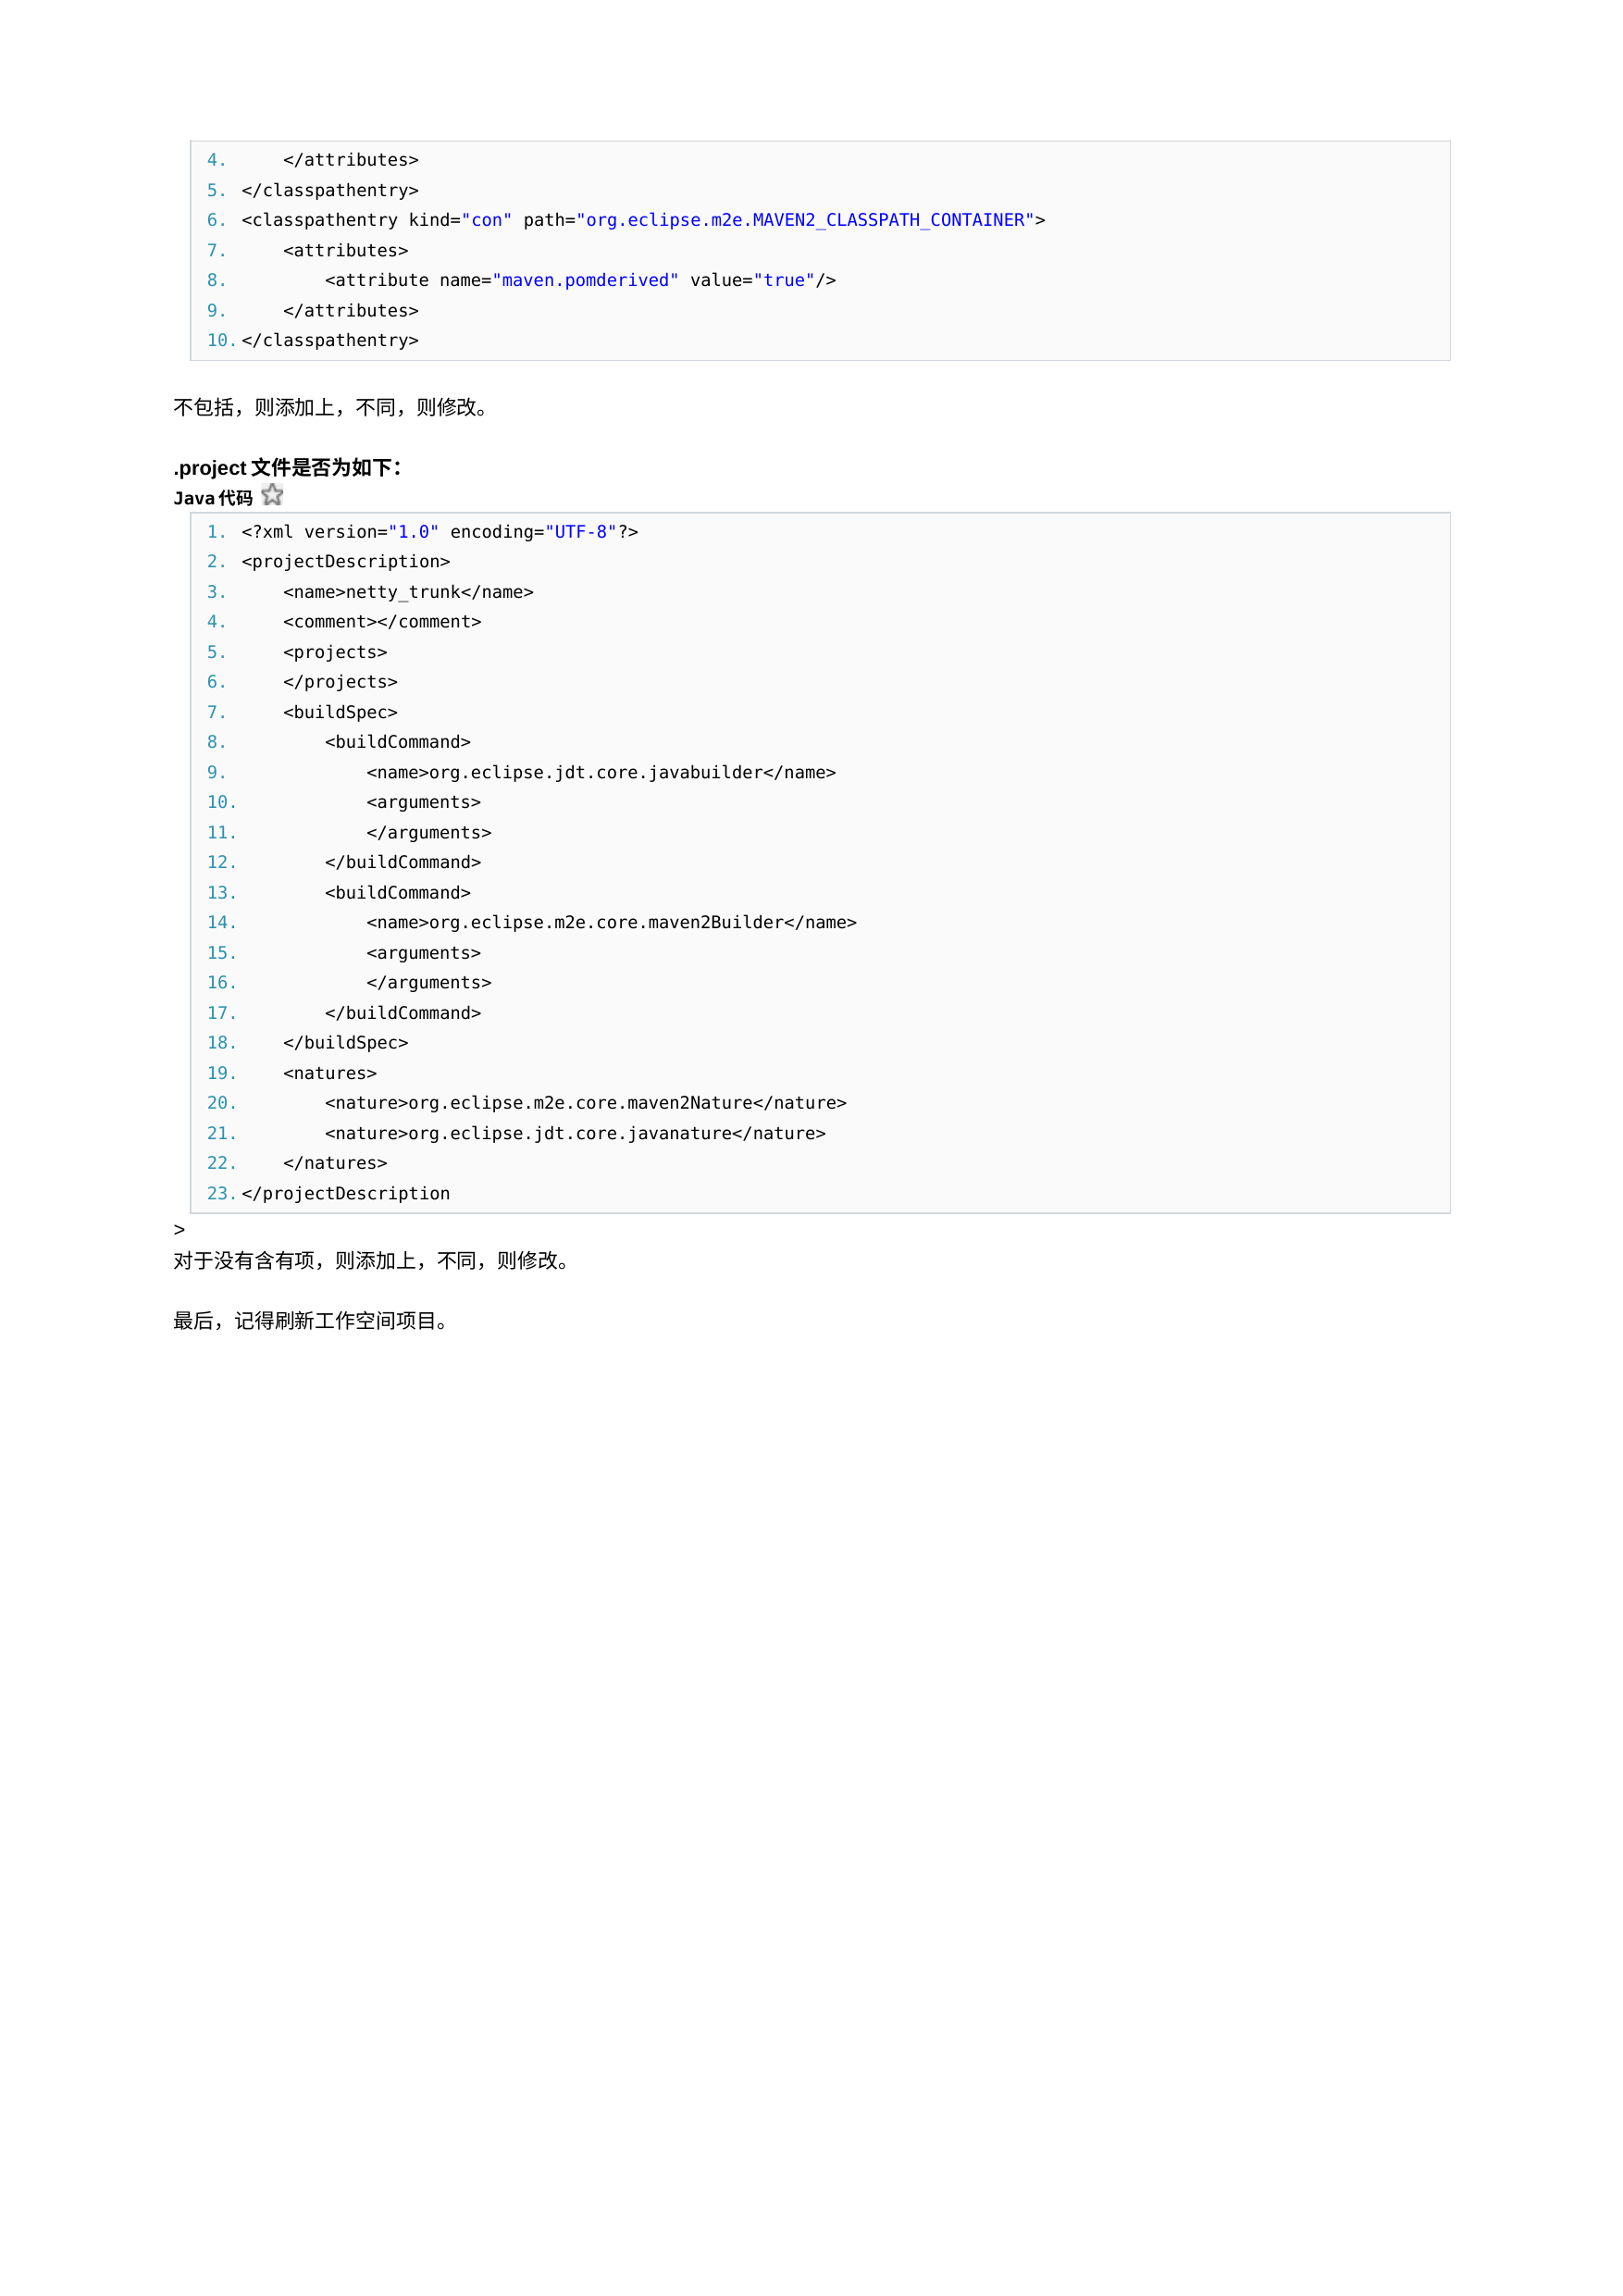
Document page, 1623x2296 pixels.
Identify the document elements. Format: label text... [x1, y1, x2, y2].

list <arguments> [192, 933, 1450, 962]
list <projects> [192, 632, 1450, 662]
list <buildSpec> [192, 692, 1450, 722]
list <name>org.eclipse.jdt.core.javabuilder</name> [192, 752, 1450, 782]
list </attributes> [192, 291, 1450, 320]
list </arguments> [192, 813, 1450, 842]
text Java代码 [173, 481, 1449, 512]
list <nature>org.eclipse.jdt.core.javanature</nature> [192, 1113, 1450, 1143]
picture [261, 483, 284, 505]
list </natures> [192, 1143, 1450, 1173]
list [192, 260, 1450, 291]
list </buildSpec> [192, 1023, 1450, 1053]
list <comment></comment> [192, 602, 1450, 632]
list <buildCommand> [192, 873, 1450, 902]
list <natures> [192, 1053, 1450, 1083]
list <name>netty_trunk</name> [192, 572, 1450, 602]
list </projectDescription [192, 1173, 1450, 1212]
list <arguments> [192, 782, 1450, 813]
list </buildCommand> [192, 842, 1450, 873]
list </attributes> [192, 142, 1450, 170]
list <nature>org.eclipse.m2e.core.maven2Nature</nature> [192, 1083, 1450, 1113]
text 不包括，则添加上，不同，则修改。 .project文件是否为如下： [173, 361, 1449, 481]
list </classpathentry> [192, 320, 1450, 360]
list <projectDescription> [192, 541, 1450, 572]
list <buildCommand> [192, 722, 1450, 752]
list <attributes> [192, 230, 1450, 260]
list </projects> [192, 662, 1450, 692]
list <name>org.eclipse.m2e.core.maven2Builder</name> [192, 902, 1450, 933]
list </classpathentry> [192, 170, 1450, 200]
text > 对于没有含有项，则添加上，不同，则修改。 最后，记得刷新工作空间项目。 [173, 1214, 1449, 1334]
list <classpathentry kind="con" path="org.eclipse.m2e.MAVEN2_CLASSPATH_CONTAINER"> [192, 200, 1450, 230]
list </buildCommand> [192, 993, 1450, 1023]
list </arguments> [192, 962, 1450, 993]
list <?xml version="1.0" encoding="UTF-8"?> [192, 514, 1450, 541]
